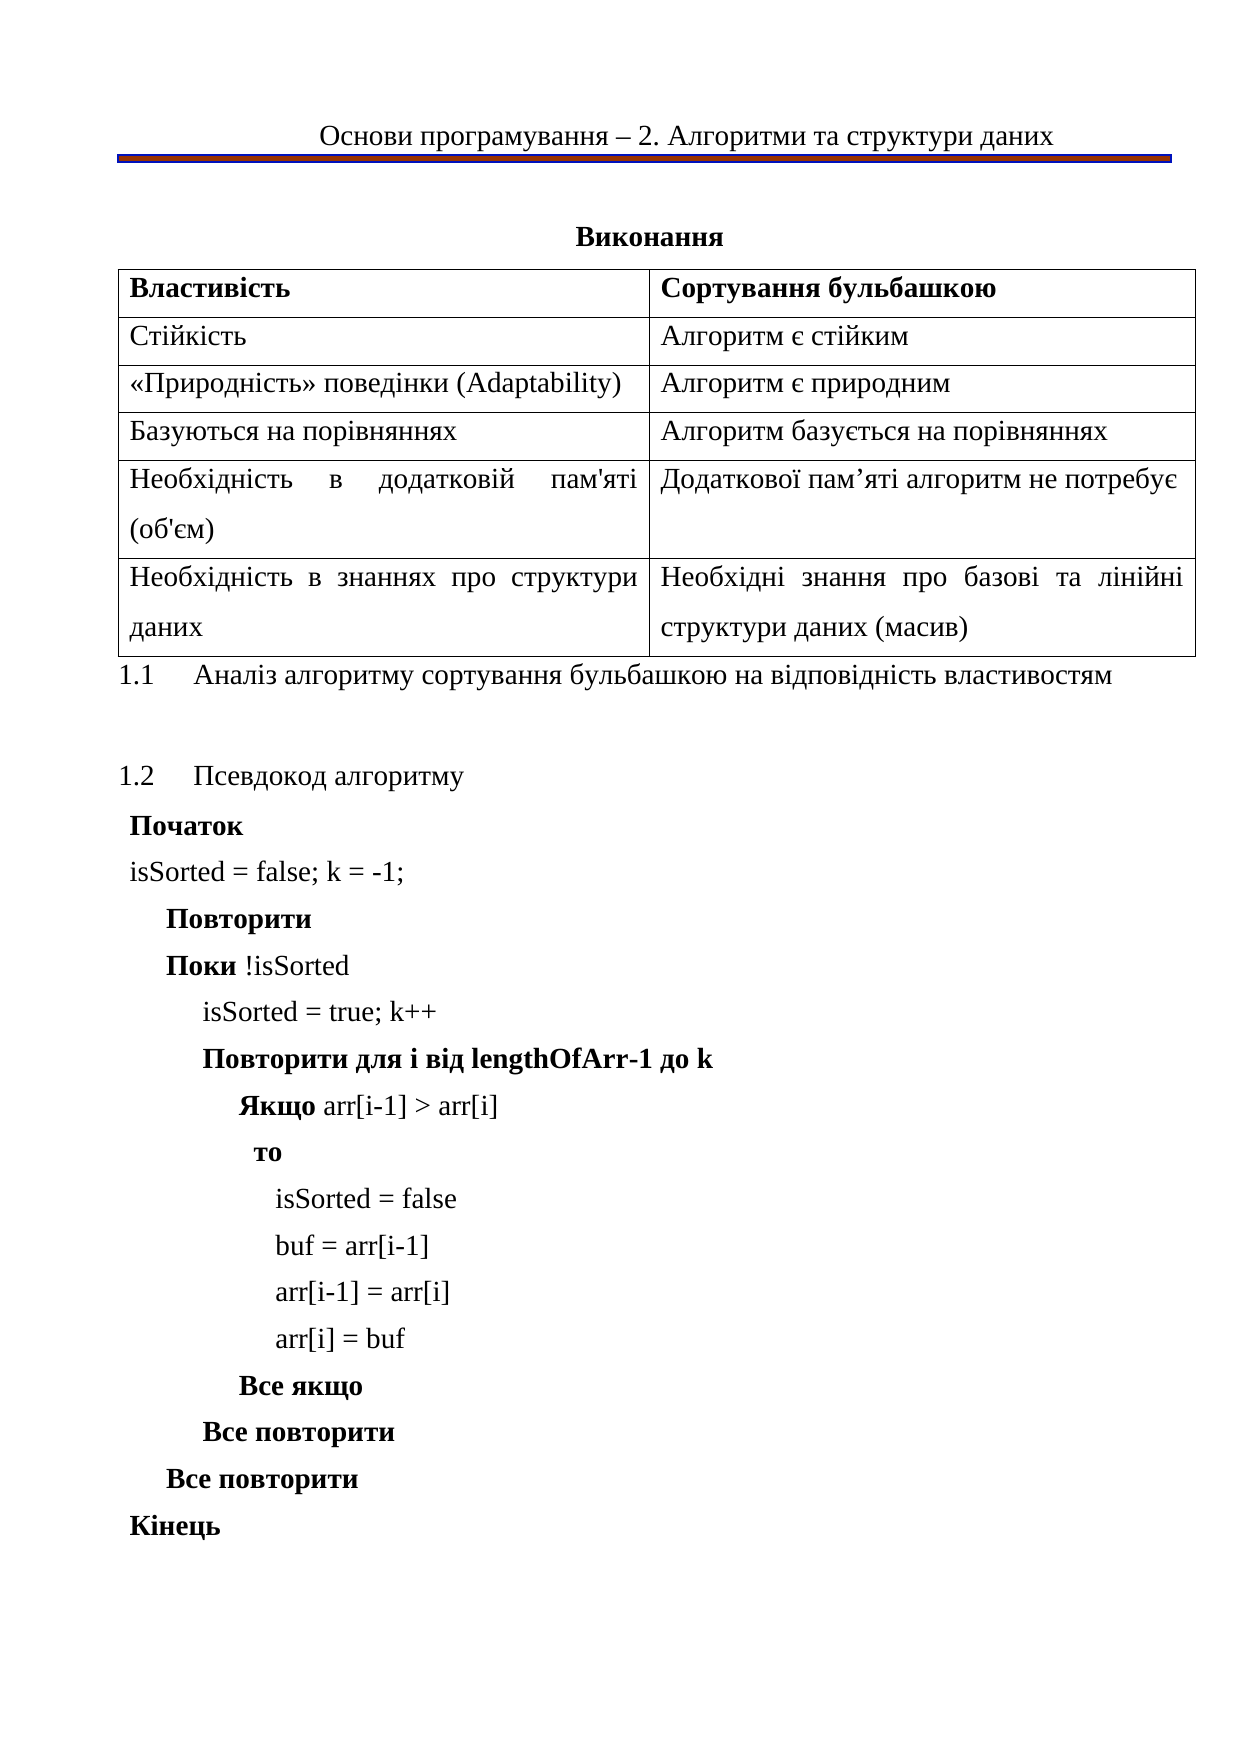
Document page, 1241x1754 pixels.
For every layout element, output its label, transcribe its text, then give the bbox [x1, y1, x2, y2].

table_cell Базуються на порівняннях [119, 413, 649, 460]
table_header Властивість [119, 270, 649, 317]
table_cell Все повторити [118, 1461, 1180, 1508]
table_cell Необхідні знання про базові та лінійні структури даних (масив) [650, 559, 1195, 656]
table_cell Алгоритм є стійким [650, 318, 1195, 364]
table_cell Необхідність в знаннях про структури даних [119, 559, 649, 656]
table_cell Повторити для i від lengthOfArr-1 до k [118, 1041, 1180, 1088]
table_cell то [118, 1135, 1180, 1181]
text Основи програмування – 2. Алгоритми та структури даних [118, 118, 1181, 152]
table_cell Все якщо [118, 1368, 1180, 1414]
table_cell buf = arr[i-1] [118, 1228, 1180, 1274]
table_cell Повторити [118, 901, 1180, 948]
table_cell Стійкість [119, 318, 649, 364]
table_cell arr[i] = buf [118, 1321, 1180, 1368]
table_cell Якщо arr[i-1] > arr[i] [118, 1088, 1180, 1134]
table_header Сортування бульбашкою [650, 270, 1195, 317]
table_cell Алгоритм є природним [650, 366, 1195, 412]
table_cell isSorted = true; k++ [118, 995, 1180, 1041]
list Аналіз алгоритму сортування бульбашкою на відповідність властивостям [118, 657, 1181, 691]
table_cell Необхідність в додатковій пам'яті (об'єм) [119, 461, 649, 558]
table_cell Поки !isSorted [118, 948, 1180, 994]
table_cell Все повторити [118, 1415, 1180, 1461]
table_header Початок [118, 808, 1180, 854]
table_cell arr[i-1] = arr[i] [118, 1275, 1180, 1321]
table_cell «Природність» поведінки (Adaptability) [119, 366, 649, 412]
table_cell isSorted = false [118, 1181, 1180, 1228]
table_cell Кінець [118, 1508, 1180, 1554]
list Псевдокод алгоритму [118, 758, 1181, 791]
text Виконання [118, 219, 1181, 252]
table_cell Додаткової пам’яті алгоритм не потребує [650, 461, 1195, 558]
table_cell isSorted = false; k = -1; [118, 855, 1180, 901]
table_cell Алгоритм базується на порівняннях [650, 413, 1195, 460]
